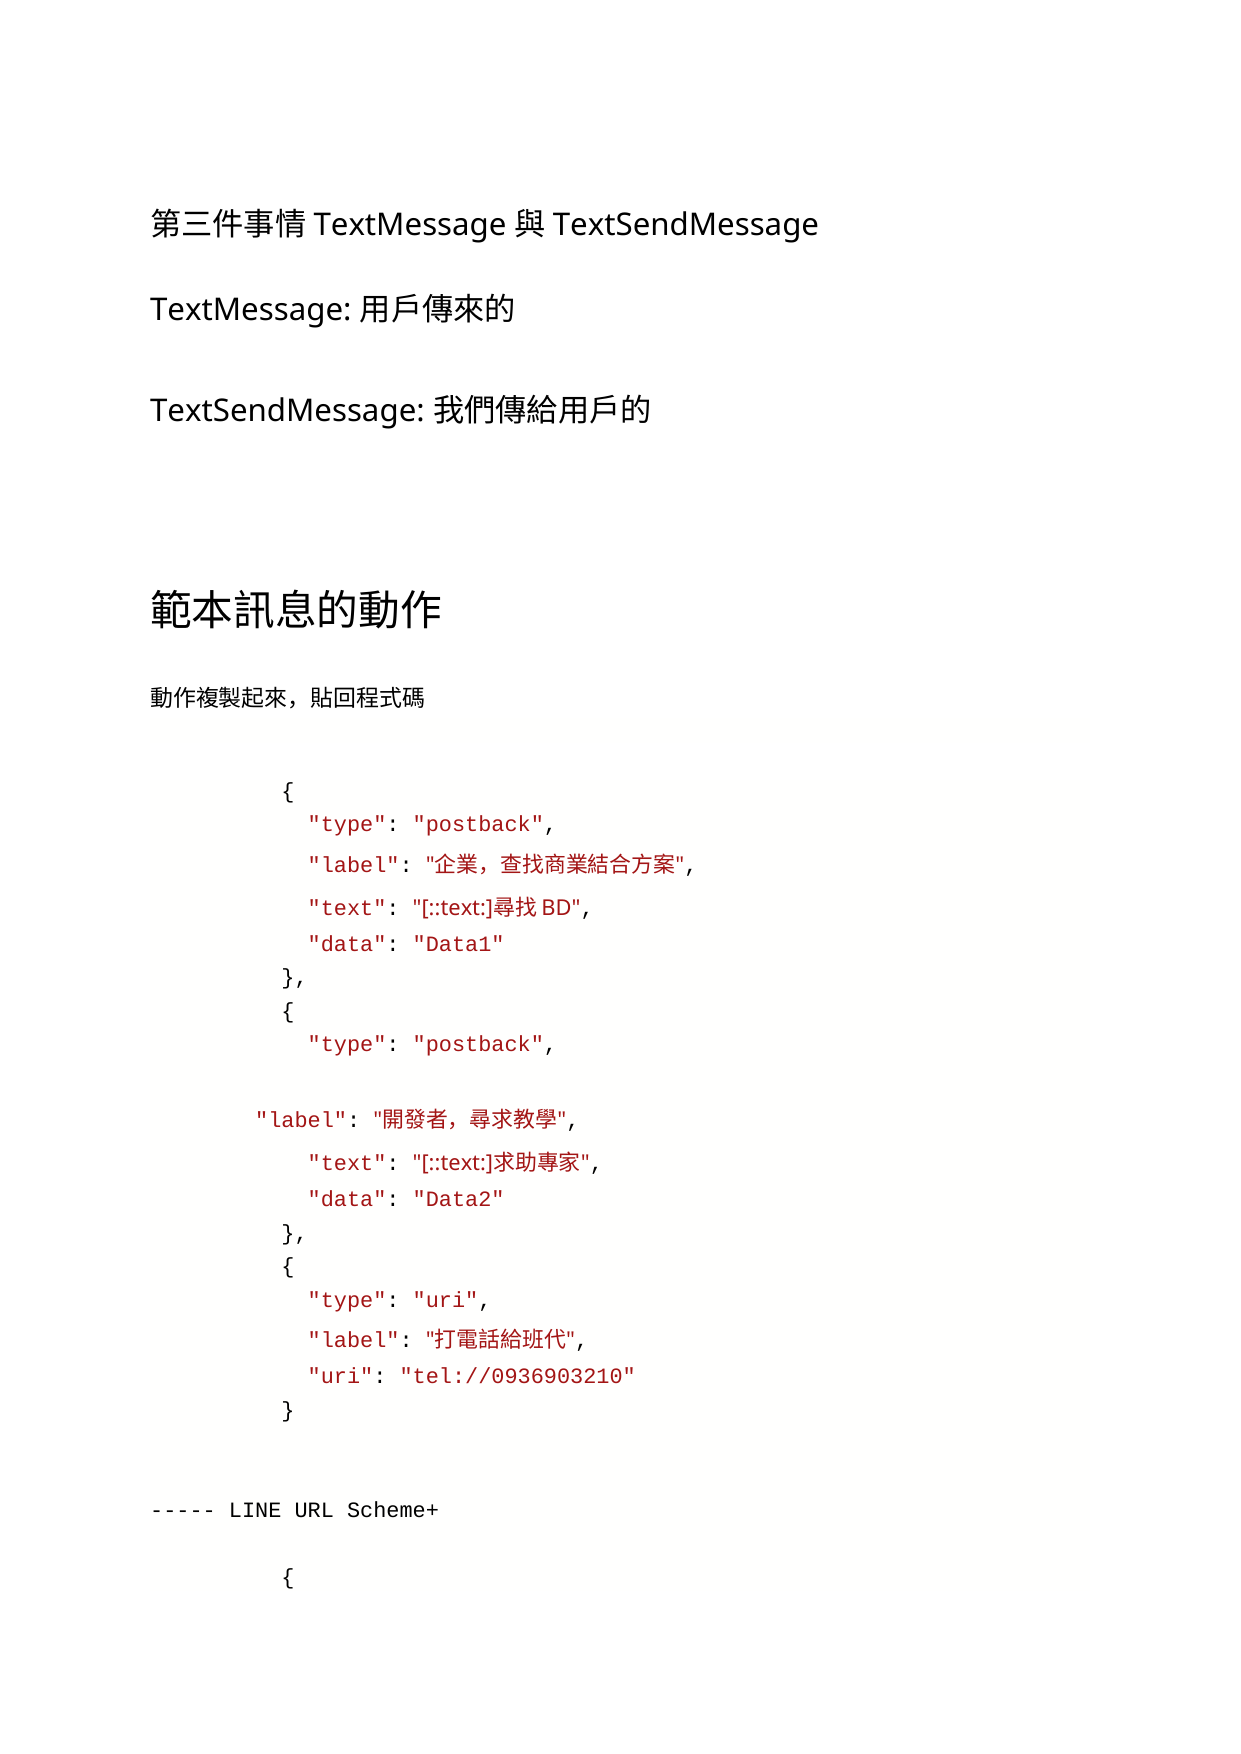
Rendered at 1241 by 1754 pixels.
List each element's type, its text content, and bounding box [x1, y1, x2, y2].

text TextMessage: 用戶傳來的 [150, 284, 1090, 329]
text "label": "開發者，尋求教學", [150, 1102, 1090, 1134]
text "type": "uri", [150, 1289, 1090, 1313]
text ----- LINE URL Scheme+ [150, 1499, 1090, 1524]
text TextSendMessage: 我們傳給用戶的 [150, 385, 1090, 430]
text "text": "[::text:]求助專家", [150, 1145, 1090, 1177]
text }, [150, 1222, 1090, 1247]
text "label": "打電話給班代", [150, 1322, 1090, 1354]
text }, [150, 966, 1090, 991]
text } [150, 1399, 1090, 1423]
text "label": "企業，查找商業結合方案", [150, 847, 1090, 879]
text { [150, 1566, 1090, 1591]
text "uri": "tel://0936903210" [150, 1365, 1090, 1390]
text { [150, 780, 1090, 804]
text { [150, 1255, 1090, 1280]
text "type": "postback", [150, 813, 1090, 838]
text 動作複製起來，貼回程式碼 [150, 680, 1090, 713]
text "data": "Data2" [150, 1188, 1090, 1213]
subtitle 範本訊息的動作 [150, 577, 1090, 637]
text "type": "postback", [150, 1033, 1090, 1058]
text "text": "[::text:]尋找BD", [150, 890, 1090, 922]
text "data": "Data1" [150, 933, 1090, 958]
text 第三件事情 TextMessage 與 TextSendMessage [150, 199, 1090, 244]
text { [150, 1000, 1090, 1024]
